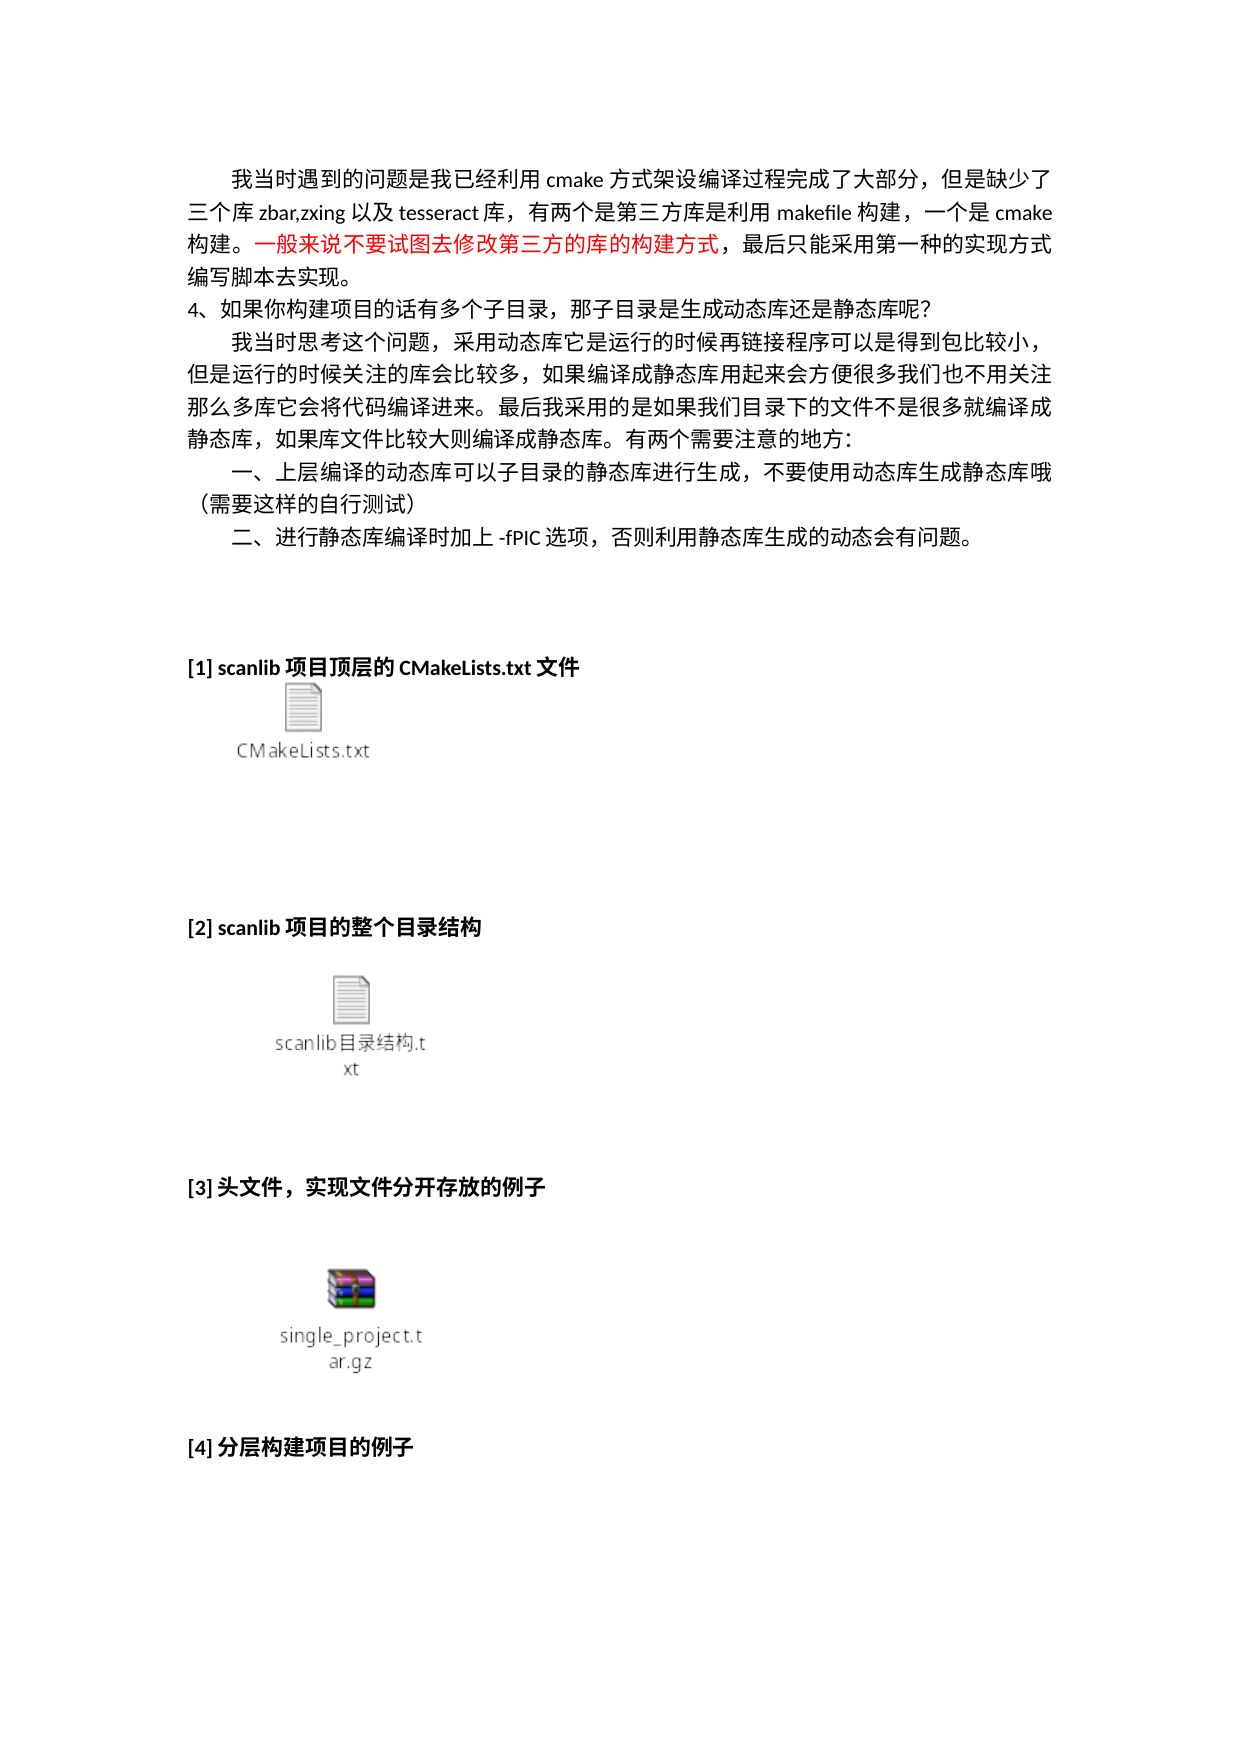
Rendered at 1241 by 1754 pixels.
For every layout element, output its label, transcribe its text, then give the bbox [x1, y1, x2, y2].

list 我当时思考这个问题，采用动态库它是运行的时候再链接程序可以是得到包比较小，但是运行的时候关注的库会比较多，如果编译成静态库用起来会方便很多我们也不用关注那么多库它会将代码编译进来。最后我采用的是如果我们目录下的文件不是很多就编译成静态库，如果库文件比较大则编译成静态库。有两个需要注意的地方： [187, 324, 1053, 454]
list 我当时遇到的问题是我已经利用cmake 方式架设编译过程完成了大部分，但是缺少了三个库zbar,zxing以及tesseract库，有两个是第三方库是利用makefile 构建，一个是cmake构建。一般来说不要试图去修改第三方的库的构建方式，最后只能采用第一种的实现方式编写脚本去实现。 [187, 162, 1053, 292]
list [1] scanlib 项目顶层的CMakeLists.txt 文件 [187, 649, 1053, 682]
list 一、上层编译的动态库可以子目录的静态库进行生成，不要使用动态库生成静态库哦（需要这样的自行测试） [187, 454, 1053, 519]
list [4] 分层构建项目的例子 [187, 1429, 1053, 1462]
list [2] scanlib 项目的整个目录结构 [187, 909, 1053, 942]
list 二、进行静态库编译时加上 -fPIC 选项，否则利用静态库生成的动态会有问题。 [187, 519, 1053, 552]
list 如果你构建项目的话有多个子目录，那子目录是生成动态库还是静态库呢？ [187, 292, 1053, 324]
list [3] 头文件，实现文件分开存放的例子 [187, 1169, 1053, 1202]
